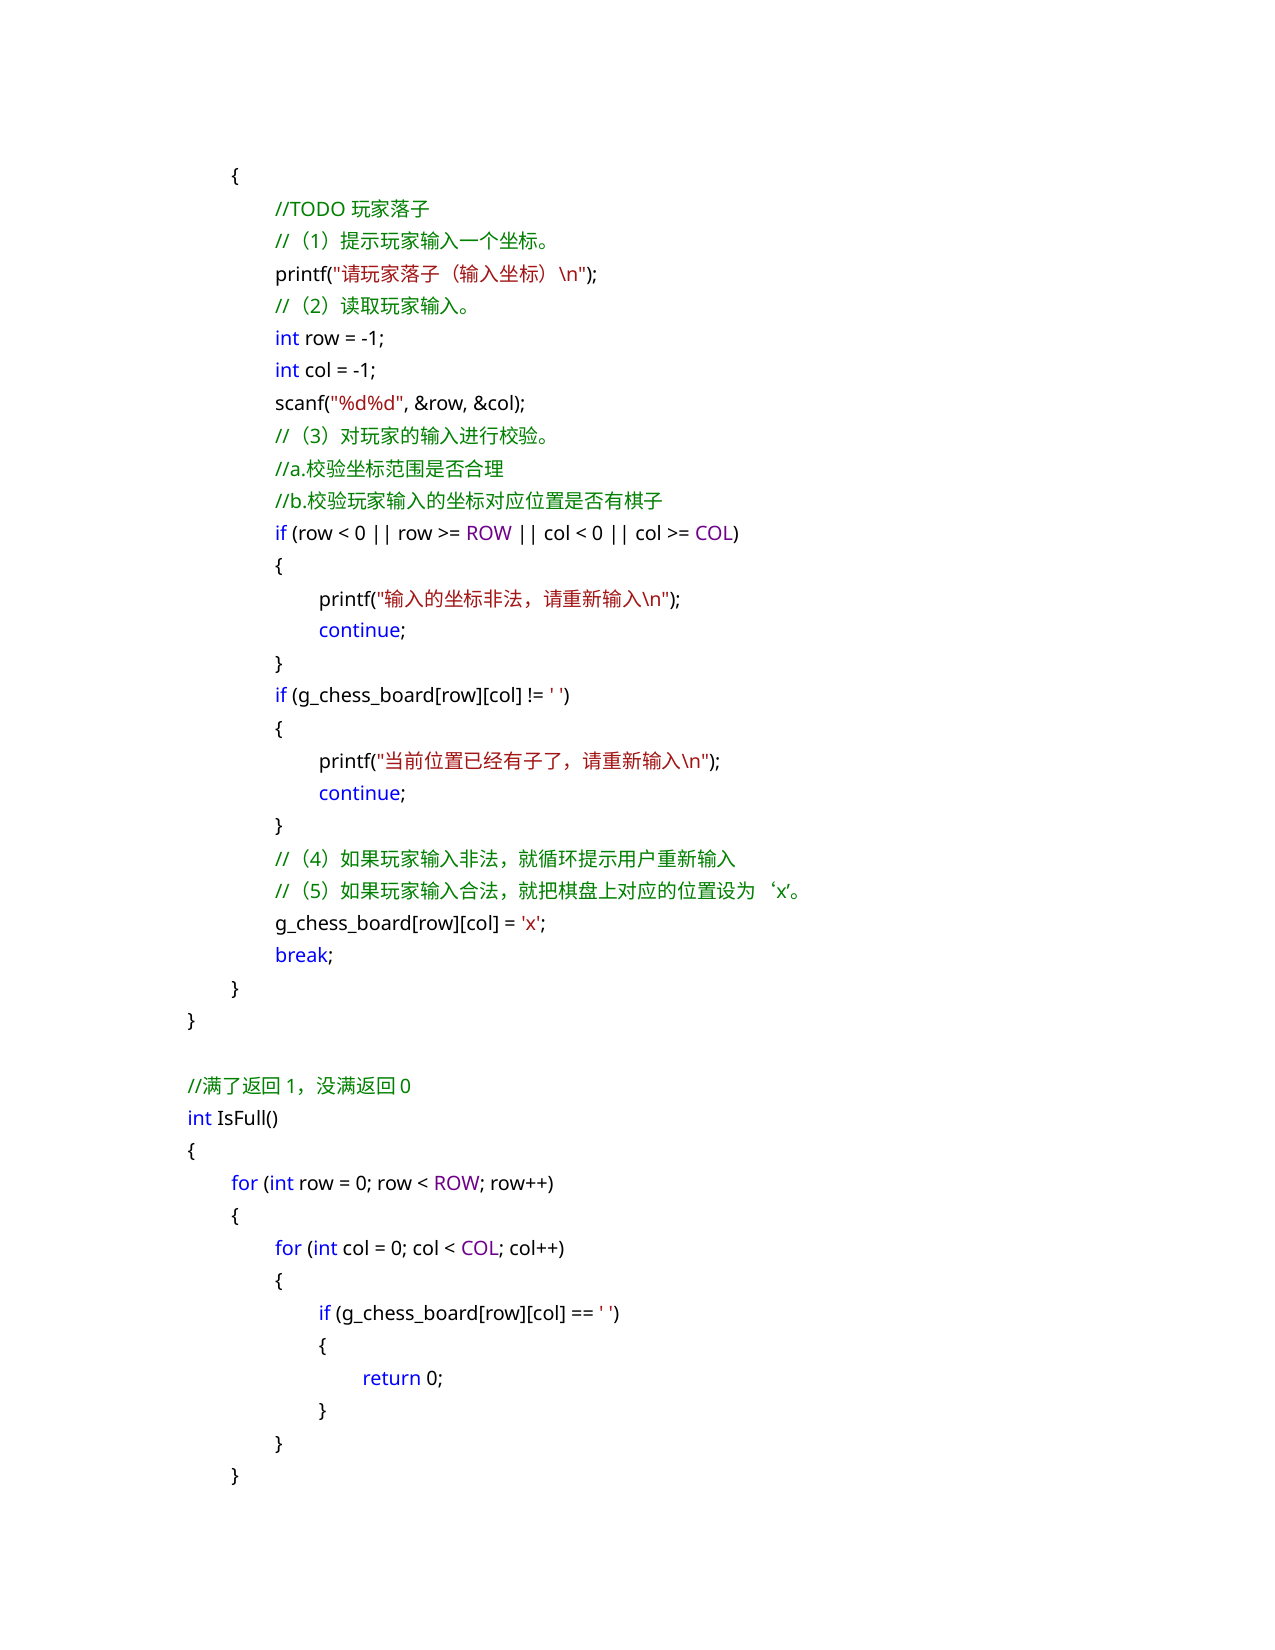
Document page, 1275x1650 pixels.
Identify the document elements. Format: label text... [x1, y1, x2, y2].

text continue; [187, 614, 1087, 646]
text scanf("%d%d", &row, &col); [187, 386, 1087, 419]
text //（3）对玩家的输入进行校验。 [187, 419, 1087, 451]
text g_chess_board[row][col] = 'x'; [187, 906, 1087, 939]
text for (int col = 0; col < COL; col++) [187, 1231, 1087, 1264]
text { [187, 711, 1087, 744]
text continue; [187, 776, 1087, 809]
text if (g_chess_board[row][col] == ' ') [187, 1296, 1087, 1329]
text if (g_chess_board[row][col] != ' ') [187, 679, 1087, 711]
text } [187, 971, 1087, 1004]
text int col = -1; [187, 354, 1087, 386]
text printf("请玩家落子（输入坐标）\n"); [187, 256, 1087, 289]
text //（5）如果玩家输入合法，就把棋盘上对应的位置设为‘x’。 [187, 874, 1087, 906]
text if (row < 0 || row >= ROW || col < 0 || col >= COL) [187, 516, 1087, 549]
text { [187, 159, 1087, 191]
text } [187, 1004, 1087, 1036]
text } [187, 646, 1087, 679]
text //满了返回1，没满返回0 [187, 1069, 1087, 1101]
text printf("输入的坐标非法，请重新输入\n"); [187, 581, 1087, 614]
text { [187, 1134, 1087, 1166]
text { [187, 1264, 1087, 1296]
text { [187, 1329, 1087, 1361]
text } [187, 1426, 1087, 1459]
text printf("当前位置已经有子了，请重新输入\n"); [187, 744, 1087, 776]
text break; [187, 939, 1087, 971]
text //TODO 玩家落子 [187, 191, 1087, 224]
text { [187, 1199, 1087, 1231]
text int IsFull() [187, 1101, 1087, 1134]
text //（1）提示玩家输入一个坐标。 [187, 224, 1087, 256]
text int row = -1; [187, 321, 1087, 354]
text { [187, 549, 1087, 581]
text //（4）如果玩家输入非法，就循环提示用户重新输入 [187, 841, 1087, 874]
text for (int row = 0; row < ROW; row++) [187, 1166, 1087, 1199]
text //b.校验玩家输入的坐标对应位置是否有棋子 [187, 484, 1087, 516]
text return 0; [187, 1361, 1087, 1394]
text } [187, 1394, 1087, 1426]
text //a.校验坐标范围是否合理 [187, 451, 1087, 484]
text } [187, 809, 1087, 841]
text //（2）读取玩家输入。 [187, 289, 1087, 321]
text } [187, 1459, 1087, 1491]
